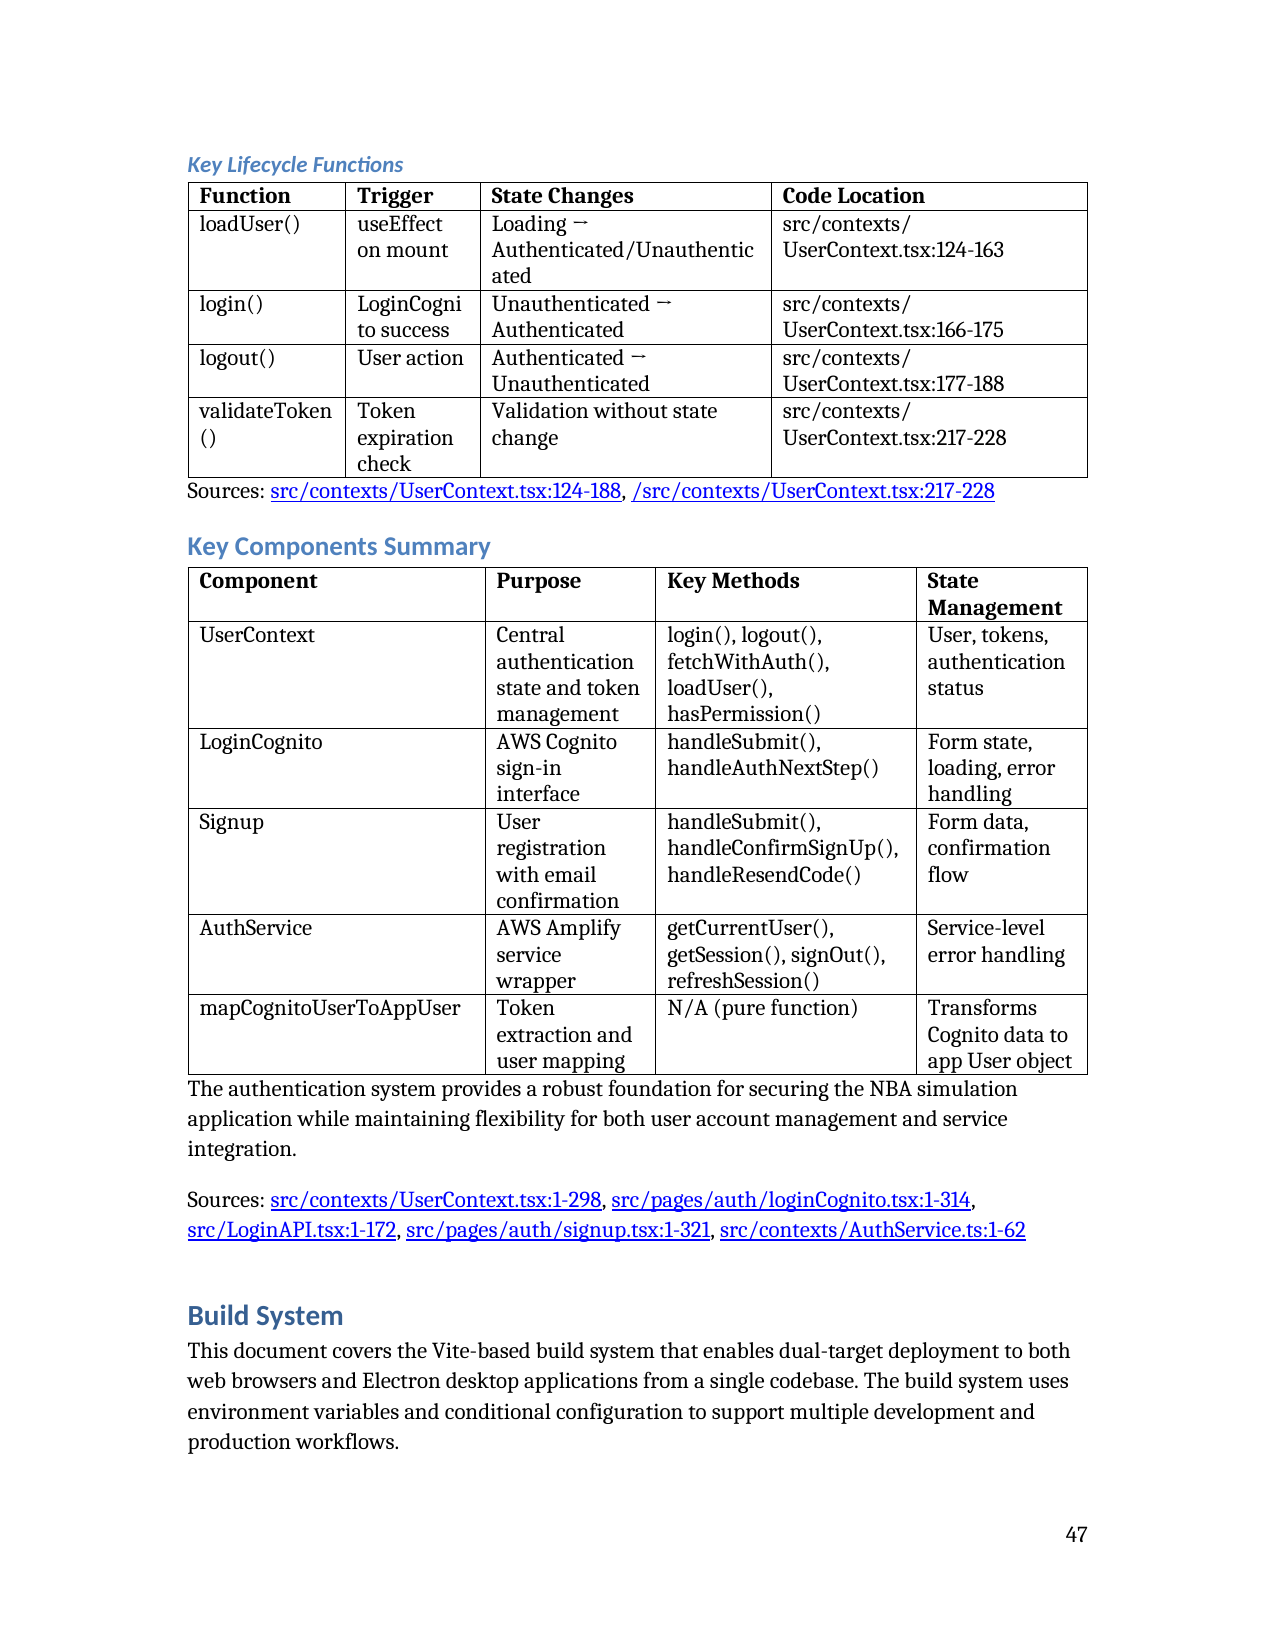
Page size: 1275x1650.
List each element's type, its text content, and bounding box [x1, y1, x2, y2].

table_cell UserContext [189, 622, 485, 727]
table_cell Form state, loading, error handling [917, 729, 1087, 808]
table_cell User action [346, 345, 480, 397]
table_cell src/contexts/UserContext.tsx:217-228 [772, 398, 1087, 477]
table_cell src/contexts/UserContext.tsx:177-188 [772, 345, 1087, 397]
table_cell useEffect on mount [346, 211, 480, 290]
table_cell User, tokens, authentication status [917, 622, 1087, 727]
table_header State Management [917, 568, 1087, 621]
table_cell Unauthenticated → Authenticated [481, 291, 771, 343]
table_cell loadUser() [189, 211, 345, 290]
table_header Key Methods [656, 568, 916, 621]
table_cell handleSubmit(), handleAuthNextStep() [656, 729, 916, 808]
table_cell validateToken() [189, 398, 345, 477]
table_cell User registration with email confirmation [486, 809, 655, 914]
table_cell Signup [189, 809, 485, 914]
table_cell Central authentication state and token management [486, 622, 655, 727]
subtitle Build System [187, 1297, 1087, 1333]
table_cell login() [189, 291, 345, 343]
table_cell Loading → Authenticated/Unauthenticated [481, 211, 771, 290]
table_cell AuthService [189, 915, 485, 994]
table_cell Token extraction and user mapping [486, 995, 655, 1074]
table_cell Form data, confirmation flow [917, 809, 1087, 914]
table_header Trigger [346, 183, 480, 209]
table_cell logout() [189, 345, 345, 397]
text The authentication system provides a robust foundation for securing the NBA simulation application while maintaining flexibility for both user account management and service integration. [187, 1075, 1087, 1162]
table_header Function [189, 183, 345, 209]
table_cell Transforms Cognito data to app User object [917, 995, 1087, 1074]
table_cell getCurrentUser(), getSession(), signOut(), refreshSession() [656, 915, 916, 994]
table_header Code Location [772, 183, 1087, 209]
table_cell mapCognitoUserToAppUser [189, 995, 485, 1074]
table_cell AWS Amplify service wrapper [486, 915, 655, 994]
text This document covers the Vite-based build system that enables dual-target deployment to both web browsers and Electron desktop applications from a single codebase. The build system uses environment variables and conditional configuration to support multiple development and production workflows. [187, 1338, 1087, 1455]
table_cell Authenticated → Unauthenticated [481, 345, 771, 397]
table_cell Token expiration check [346, 398, 480, 477]
table_cell Service-level error handling [917, 915, 1087, 994]
table_cell handleSubmit(), handleConfirmSignUp(), handleResendCode() [656, 809, 916, 914]
table_header Component [189, 568, 485, 621]
table_cell N/A (pure function) [656, 995, 916, 1074]
table_cell LoginCognito [189, 729, 485, 808]
table_header Purpose [486, 568, 655, 621]
text Sources: src/contexts/UserContext.tsx:1-298, src/pages/auth/loginCognito.tsx:1-314, src/LoginAPI.tsx:1-172, src/pages/auth/signup.tsx:1-321, src/contexts/AuthService.ts:1-62 [187, 1187, 1087, 1243]
table_cell AWS Cognito sign-in interface [486, 729, 655, 808]
table_cell src/contexts/UserContext.tsx:124-163 [772, 211, 1087, 290]
text Sources: src/contexts/UserContext.tsx:124-188, /src/contexts/UserContext.tsx:217-228 [187, 478, 1087, 505]
table_header State Changes [481, 183, 771, 209]
subtitle Key Lifecycle Functions [187, 150, 1087, 178]
subtitle Key Components Summary [187, 529, 1087, 562]
table_cell Validation without state change [481, 398, 771, 477]
table_cell src/contexts/UserContext.tsx:166-175 [772, 291, 1087, 343]
table_cell LoginCognito success [346, 291, 480, 343]
table_cell login(), logout(), fetchWithAuth(), loadUser(), hasPermission() [656, 622, 916, 727]
